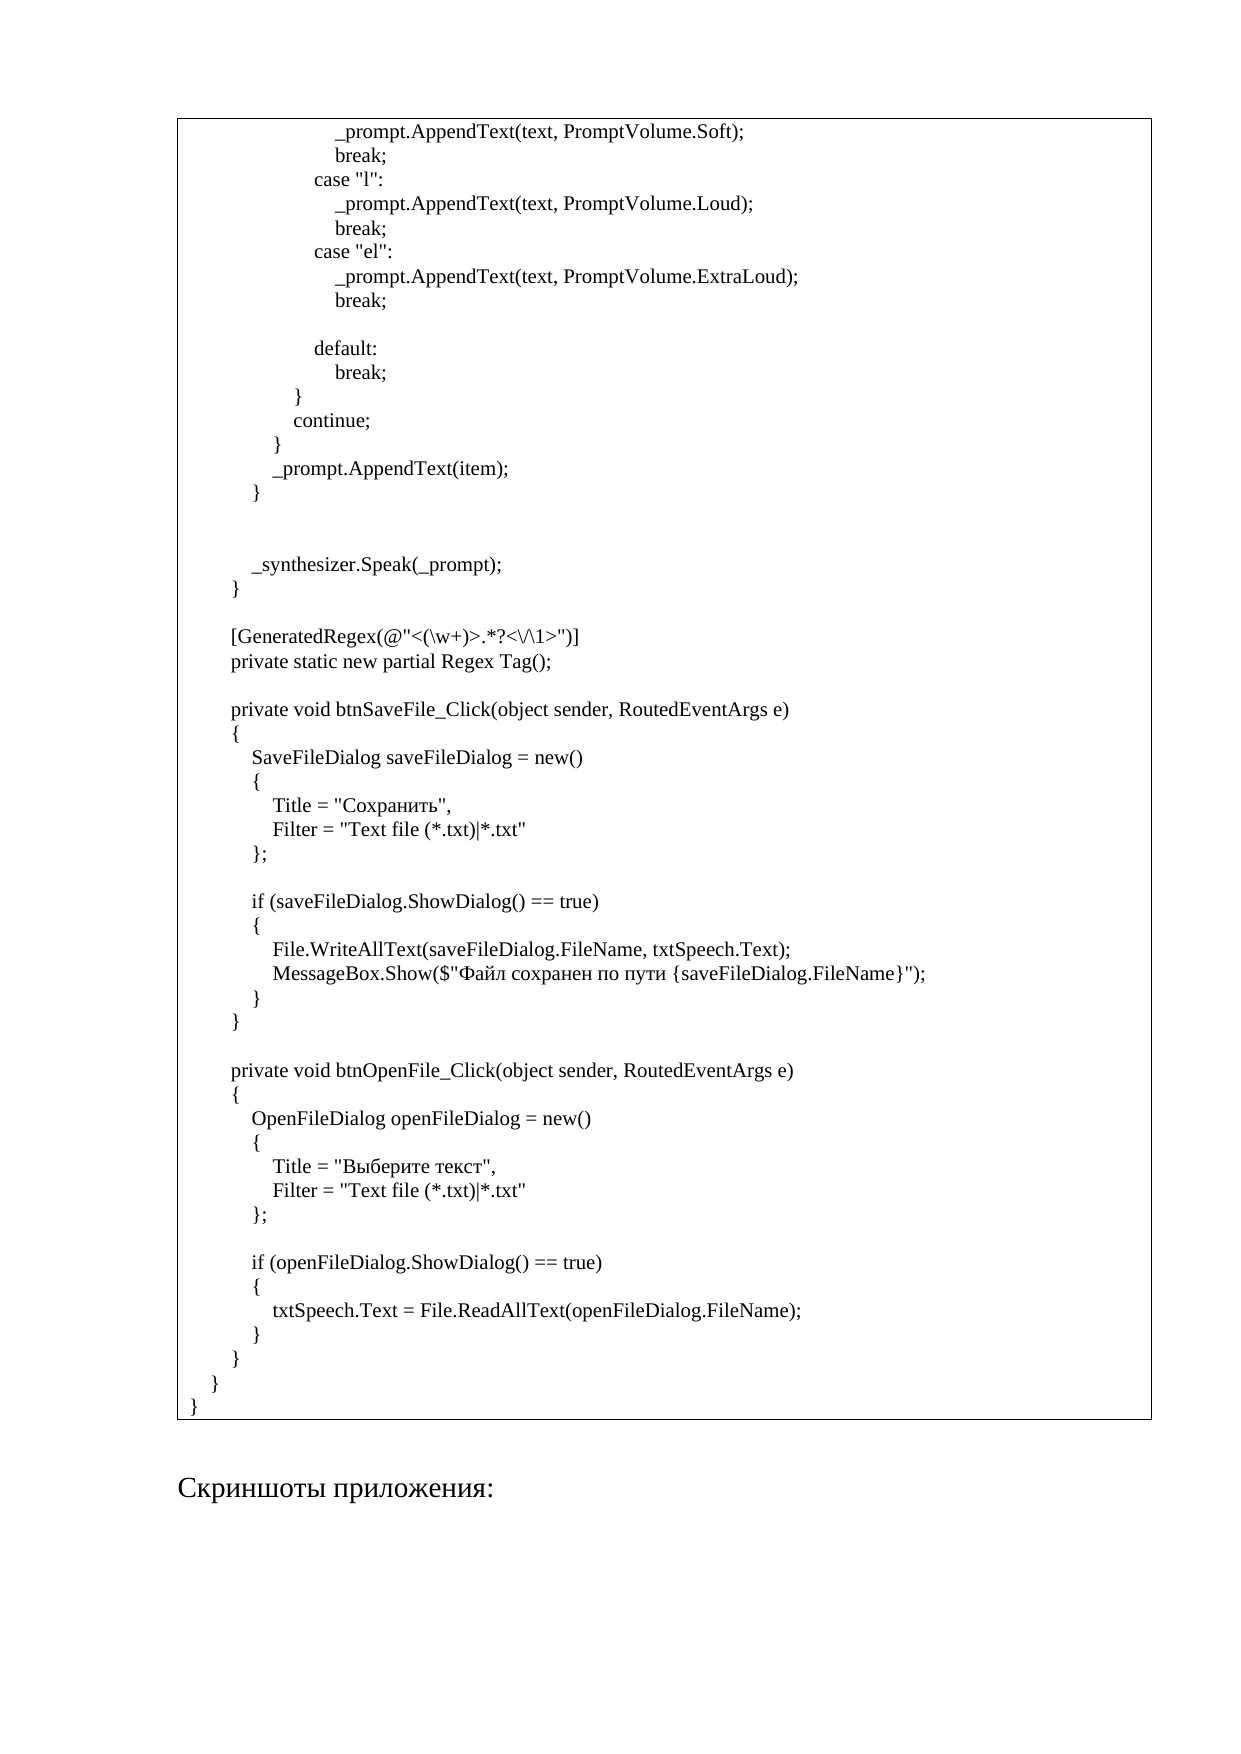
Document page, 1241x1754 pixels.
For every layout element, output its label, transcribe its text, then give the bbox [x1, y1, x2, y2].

text Скриншоты приложения: [177, 1470, 1152, 1503]
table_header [178, 119, 1151, 1418]
